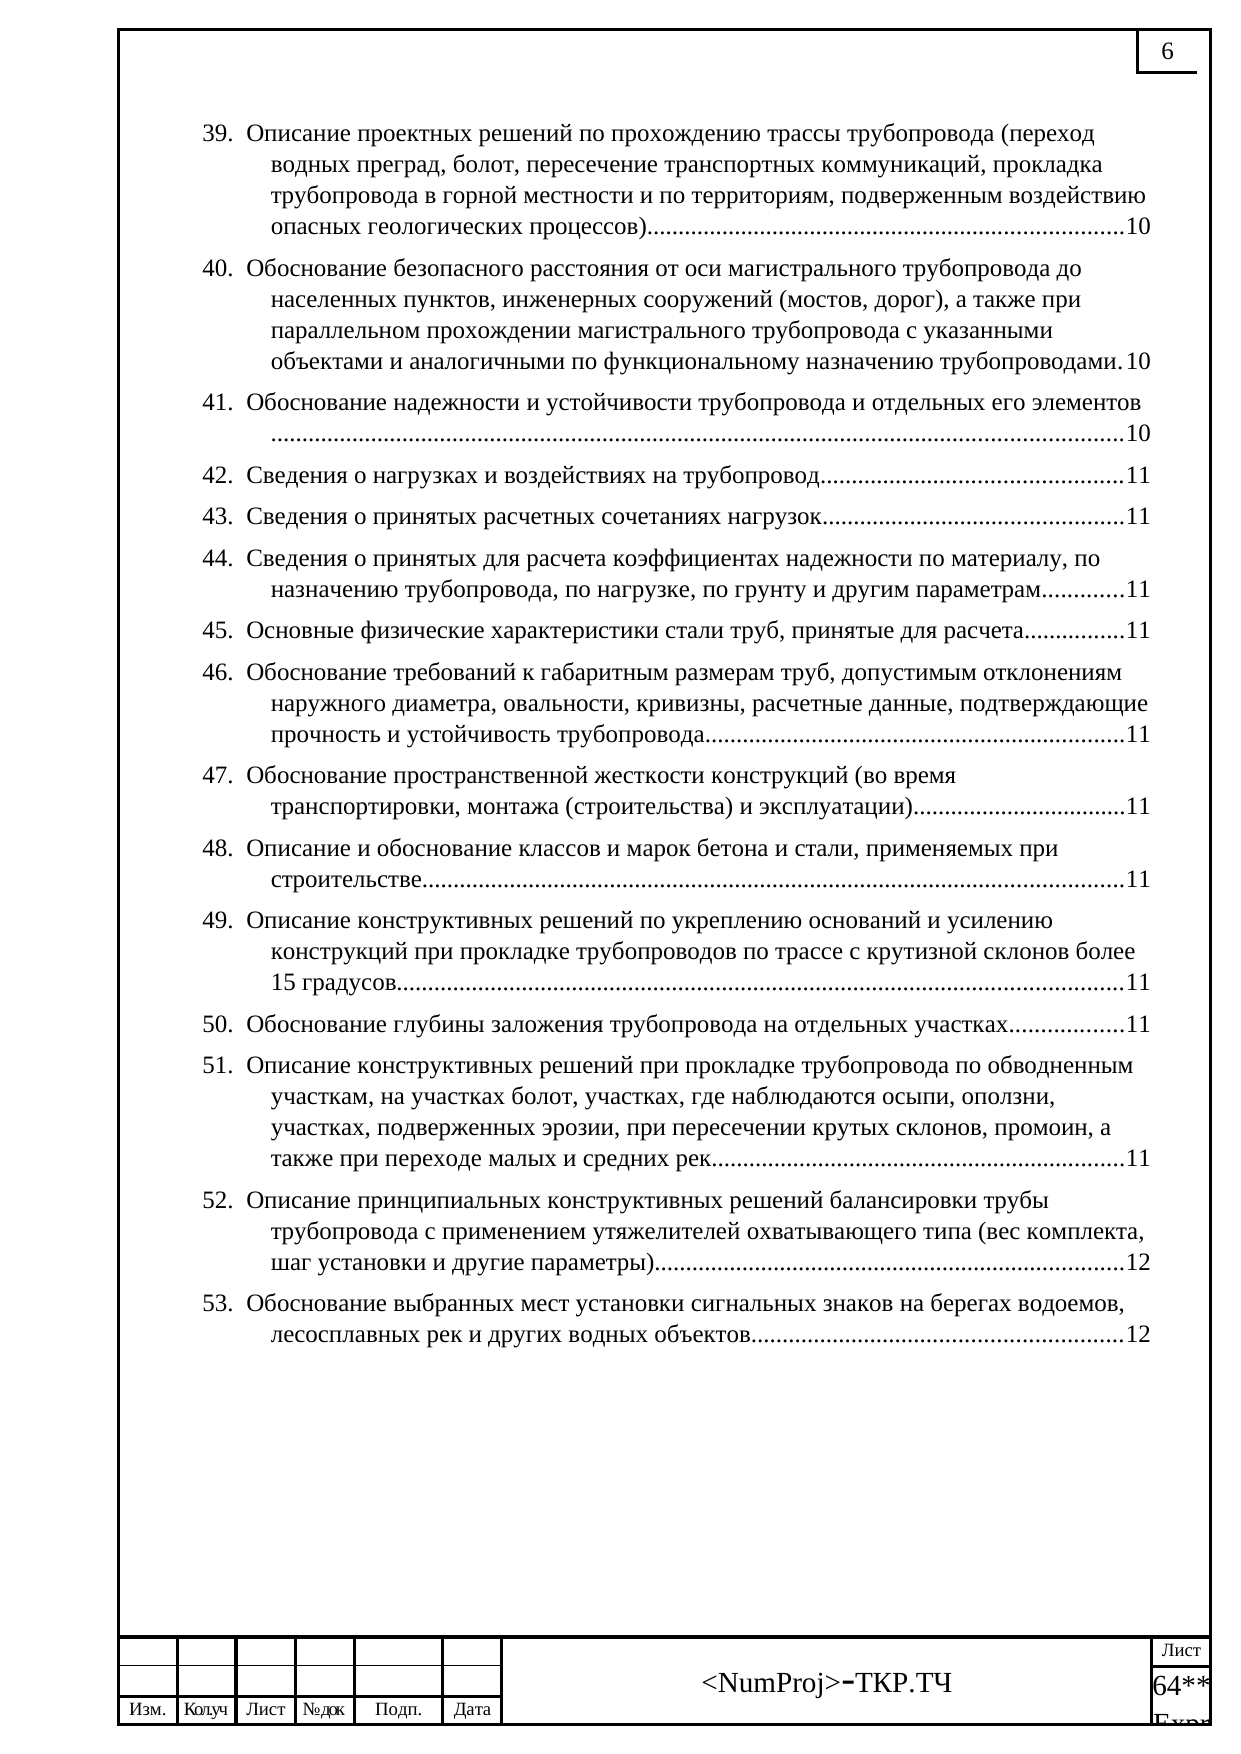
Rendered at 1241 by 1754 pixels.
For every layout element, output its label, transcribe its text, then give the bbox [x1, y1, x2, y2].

text 49. Описание конструктивных решений по укреплению оснований и усилению конструкций при прокладке трубопроводов по трассе с крутизной склонов более 15 градусов 11 [202, 905, 1152, 996]
text 50. Обоснование глубины заложения трубопровода на отдельных участках 11 [202, 1009, 1152, 1037]
text 42. Сведения о нагрузках и воздействиях на трубопровод 11 [202, 460, 1152, 488]
text 40. Обоснование безопасного расстояния от оси магистрального трубопровода до населенных пунктов, инженерных сооружений (мостов, дорог), а также при параллельном прохождении магистрального трубопровода с указанными объектами и аналогичными по функциональному назначению трубопроводами 10 [202, 253, 1152, 374]
text 53. Обоснование выбранных мест установки сигнальных знаков на берегах водоемов, лесосплавных рек и других водных объектов 12 [202, 1288, 1152, 1348]
text 47. Обоснование пространственной жесткости конструкций (во время транспортировки, монтажа (строительства) и эксплуатации) 11 [202, 760, 1152, 820]
text 48. Описание и обоснование классов и марок бетона и стали, применяемых при строительстве 11 [202, 833, 1152, 892]
text 51. Описание конструктивных решений при прокладке трубопровода по обводненным участкам, на участках болот, участках, где наблюдаются осыпи, оползни, участках, подверженных эрозии, при пересечении крутых склонов, промоин, а также при переходе малых и средних рек 11 [202, 1050, 1152, 1172]
text 46. Обоснование требований к габаритным размерам труб, допустимым отклонениям наружного диаметра, овальности, кривизны, расчетные данные, подтверждающие прочность и устойчивость трубопровода 11 [202, 657, 1152, 747]
text 43. Сведения о принятых расчетных сочетаниях нагрузок 11 [202, 501, 1152, 530]
text 45. Основные физические характеристики стали труб, принятые для расчета 11 [202, 615, 1152, 644]
text 41. Обоснование надежности и устойчивости трубопровода и отдельных его элементов 10 [202, 387, 1152, 447]
text 52. Описание принципиальных конструктивных решений балансировки трубы трубопровода с применением утяжелителей охватывающего типа (вес комплекта, шаг установки и другие параметры) 12 [202, 1185, 1152, 1276]
text 39. Описание проектных решений по прохождению трассы трубопровода (переход водных преград, болот, пересечение транспортных коммуникаций, прокладка трубопровода в горной местности и по территориям, подверженным воздействию опасных геологических процессов) 10 [202, 118, 1152, 240]
text 44. Сведения о принятых для расчета коэффициентах надежности по материалу, по назначению трубопровода, по нагрузке, по грунту и другим параметрам 11 [202, 543, 1152, 602]
